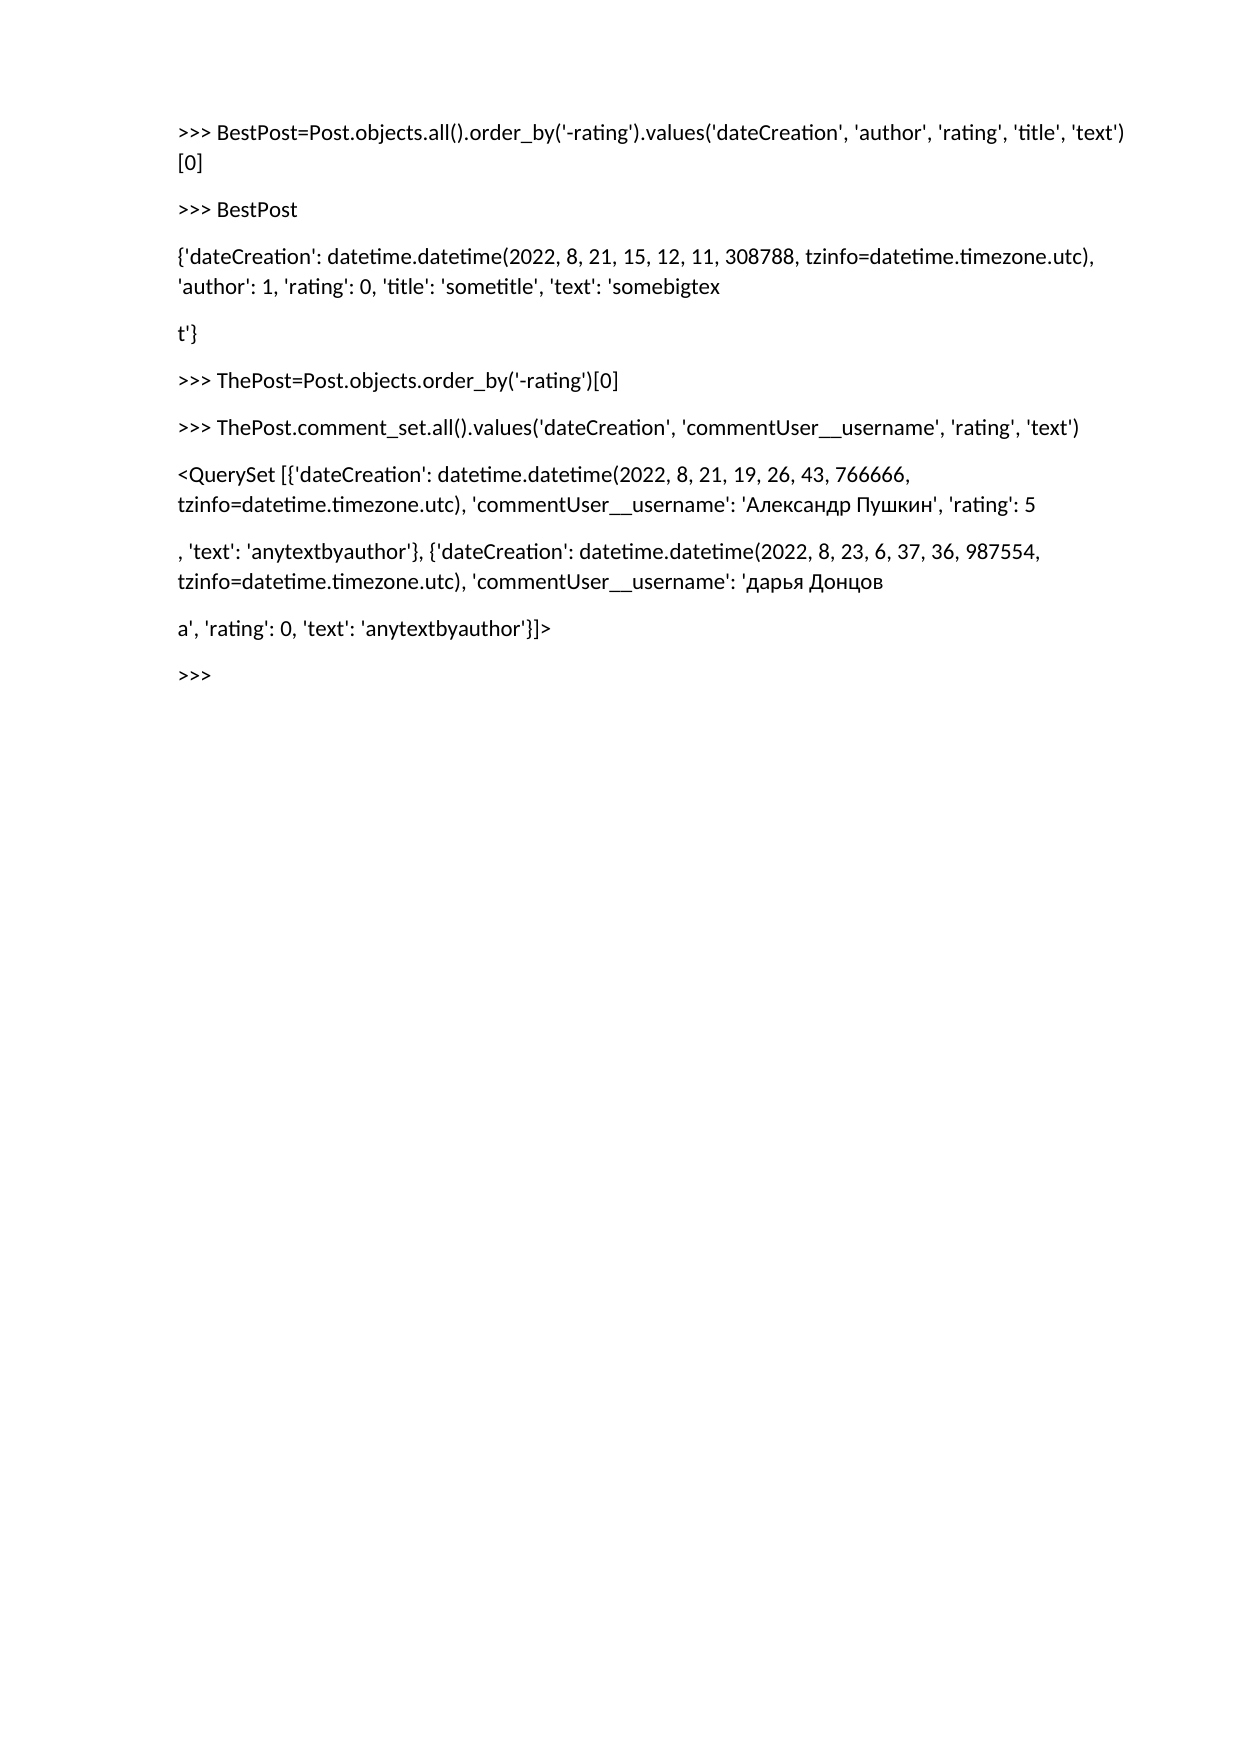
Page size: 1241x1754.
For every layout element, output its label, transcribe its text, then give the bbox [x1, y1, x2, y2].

text >>> BestPost=Post.objects.all().order_by('-rating').values('dateCreation', 'author', 'rating', 'title', 'text')[0] [177, 118, 1152, 176]
text , 'text': 'anytextbyauthor'}, {'dateCreation': datetime.datetime(2022, 8, 23, 6, 37, 36, 987554, tzinfo=datetime.timezone.utc), 'commentUser__username': 'дарья Донцов [177, 537, 1152, 595]
text >>> ThePost=Post.objects.order_by('-rating')[0] [177, 366, 1152, 394]
text >>> [177, 661, 1152, 689]
text >>> BestPost [177, 195, 1152, 223]
text t'} [177, 319, 1152, 347]
text >>> ThePost.comment_set.all().values('dateCreation', 'commentUser__username', 'rating', 'text') [177, 413, 1152, 441]
text а', 'rating': 0, 'text': 'anytextbyauthor'}]> [177, 614, 1152, 642]
text <QuerySet [{'dateCreation': datetime.datetime(2022, 8, 21, 19, 26, 43, 766666, tzinfo=datetime.timezone.utc), 'commentUser__username': 'Александр Пушкин', 'rating': 5 [177, 460, 1152, 518]
text {'dateCreation': datetime.datetime(2022, 8, 21, 15, 12, 11, 308788, tzinfo=datetime.timezone.utc), 'author': 1, 'rating': 0, 'title': 'sometitle', 'text': 'somebigtex [177, 242, 1152, 300]
